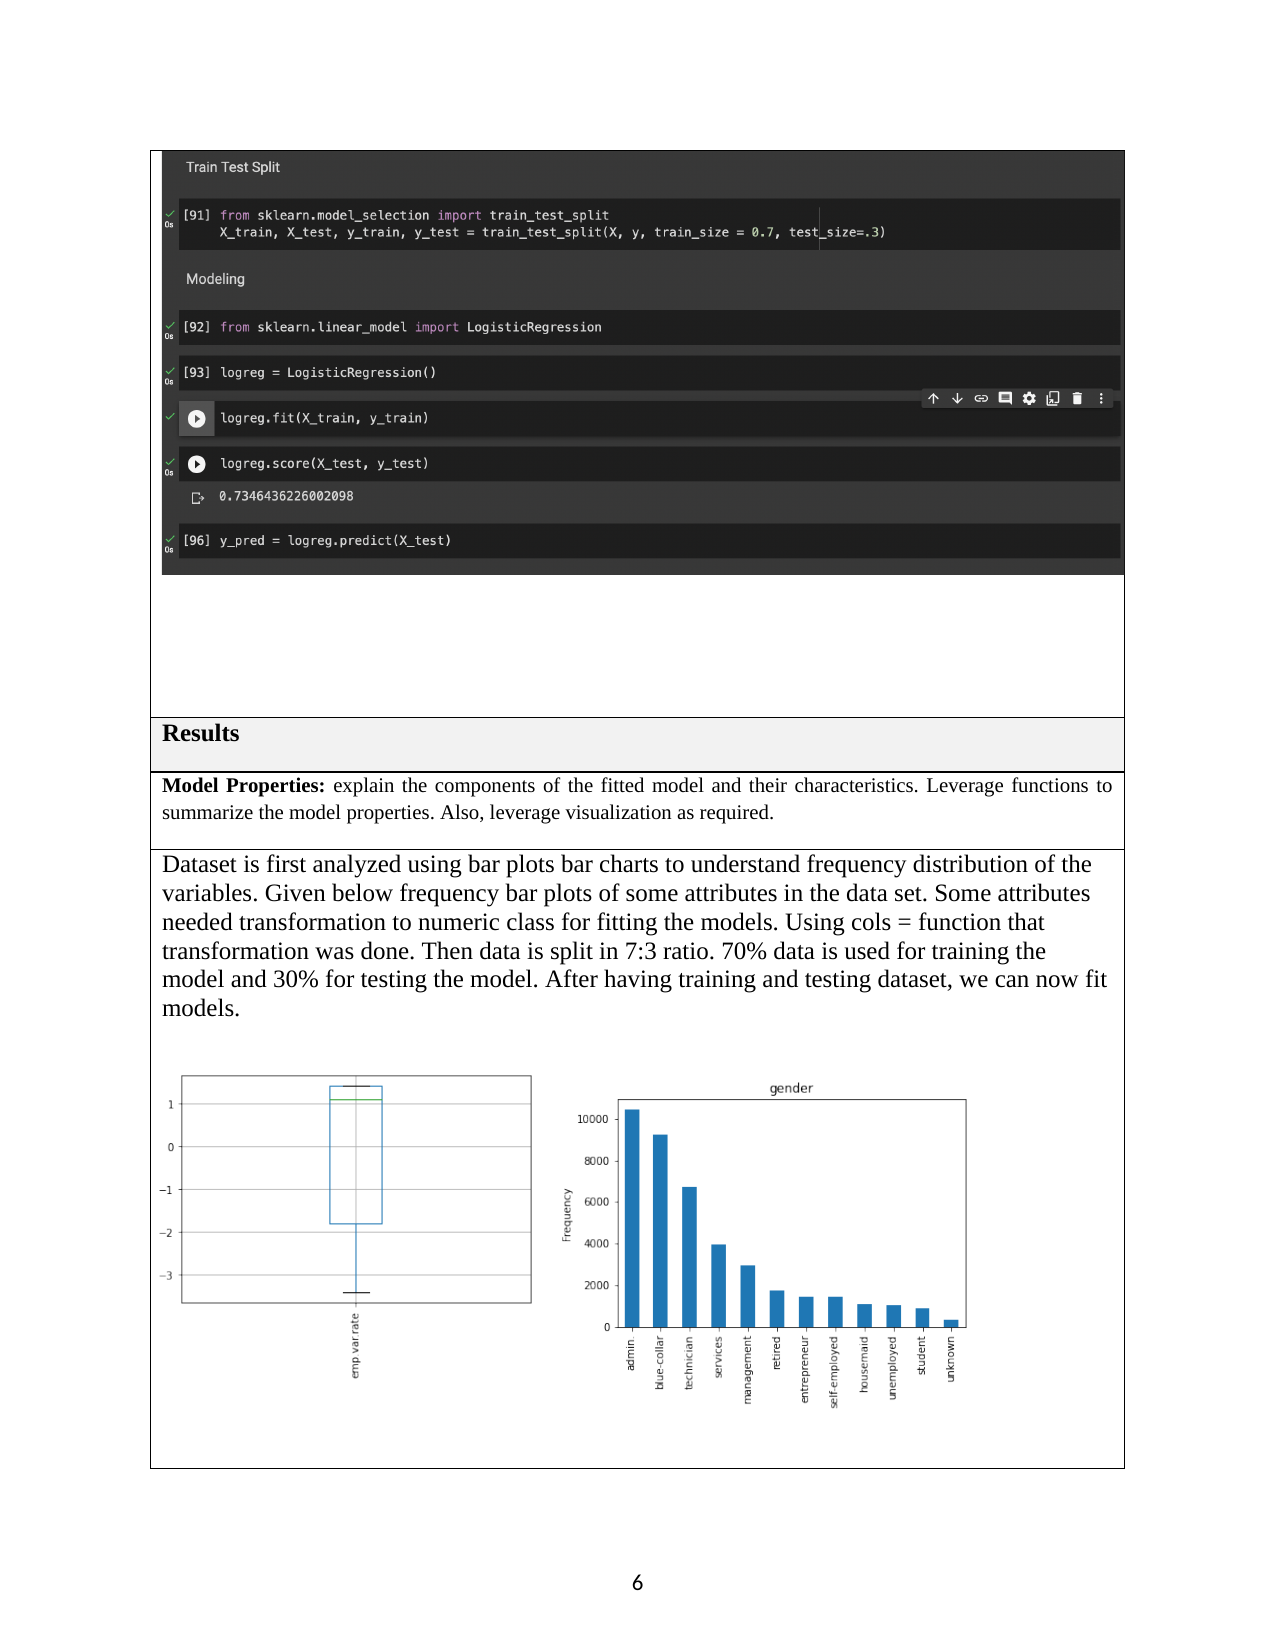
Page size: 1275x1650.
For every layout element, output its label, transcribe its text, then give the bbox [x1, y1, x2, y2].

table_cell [151, 850, 1124, 1468]
picture [151, 1069, 537, 1384]
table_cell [151, 151, 1124, 717]
picture [555, 1075, 973, 1415]
table_cell Results [151, 718, 1124, 771]
picture [161, 151, 1125, 575]
table_cell Model Properties: explain the components of the fitted model and their characteristics. Leverage functions to summarize the model properties. Also, leverage visualization as required. [151, 773, 1124, 848]
